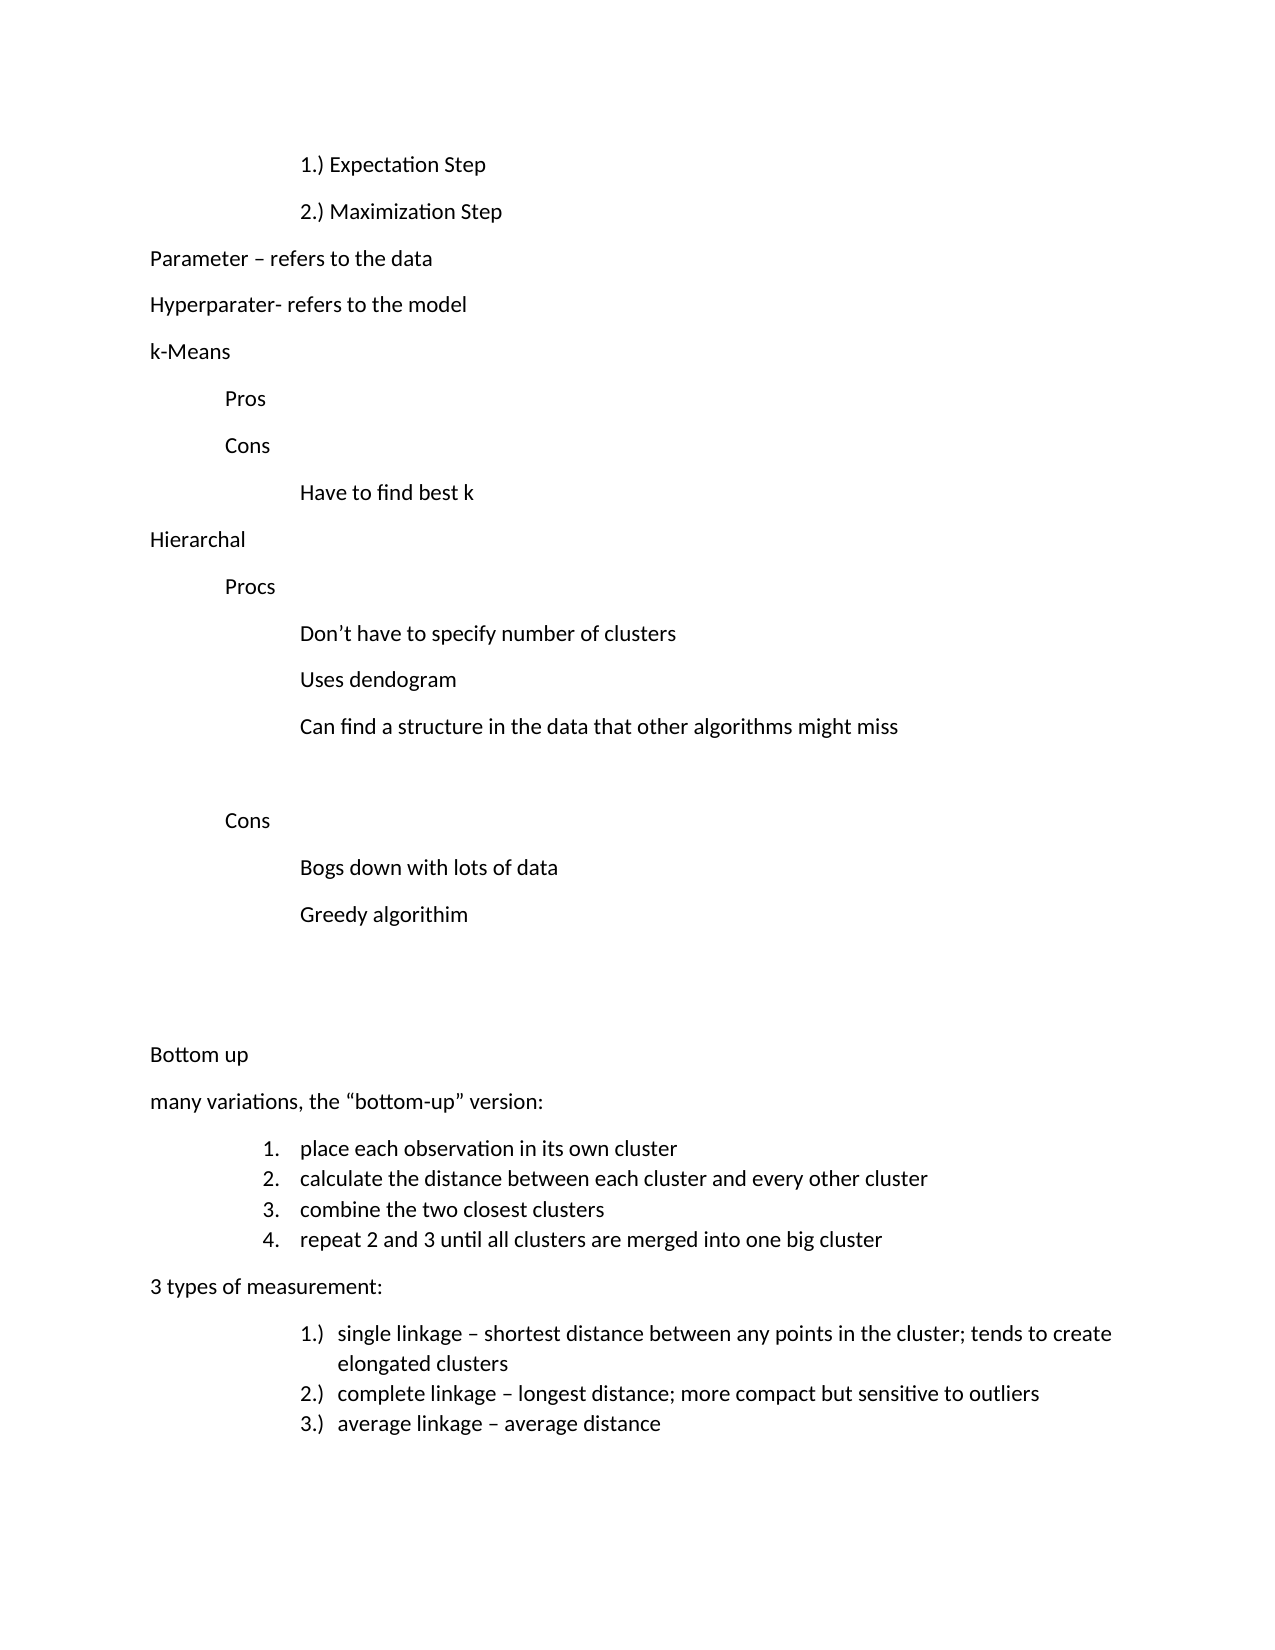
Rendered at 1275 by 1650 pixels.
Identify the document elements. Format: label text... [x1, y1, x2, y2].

list place each observation in its own cluster [262, 1134, 1125, 1162]
text Don’t have to specify number of clusters [150, 619, 1125, 647]
text Have to find best k [150, 478, 1125, 506]
text k-Means [150, 337, 1125, 366]
list combine the two closest clusters [262, 1195, 1125, 1223]
text Bogs down with lots of data [150, 853, 1125, 881]
text Procs [150, 572, 1125, 600]
text Bottom up [150, 1041, 1125, 1069]
text Cons [150, 806, 1125, 834]
text many variations, the “bottom-up” version: [150, 1087, 1125, 1116]
text Cons [150, 431, 1125, 459]
text Parameter – refers to the data [150, 244, 1125, 272]
list complete linkage – longest distance; more compact but sensitive to outliers [300, 1379, 1125, 1407]
list single linkage – shortest distance between any points in the cluster; tends to create elongated clusters [300, 1319, 1125, 1377]
text 1.) Expectation Step [150, 150, 1125, 178]
list average linkage – average distance [300, 1409, 1125, 1437]
text 2.) Maximization Step [150, 197, 1125, 225]
text Pros [150, 384, 1125, 412]
list calculate the distance between each cluster and every other cluster [262, 1164, 1125, 1193]
text Can find a structure in the data that other algorithms might miss [150, 712, 1125, 741]
text Hierarchal [150, 525, 1125, 553]
text Hyperparater- refers to the model [150, 291, 1125, 319]
text Greedy algorithim [150, 900, 1125, 928]
list repeat 2 and 3 until all clusters are merged into one big cluster [262, 1225, 1125, 1253]
text 3 types of measurement: [150, 1272, 1125, 1300]
text Uses dendogram [150, 666, 1125, 694]
